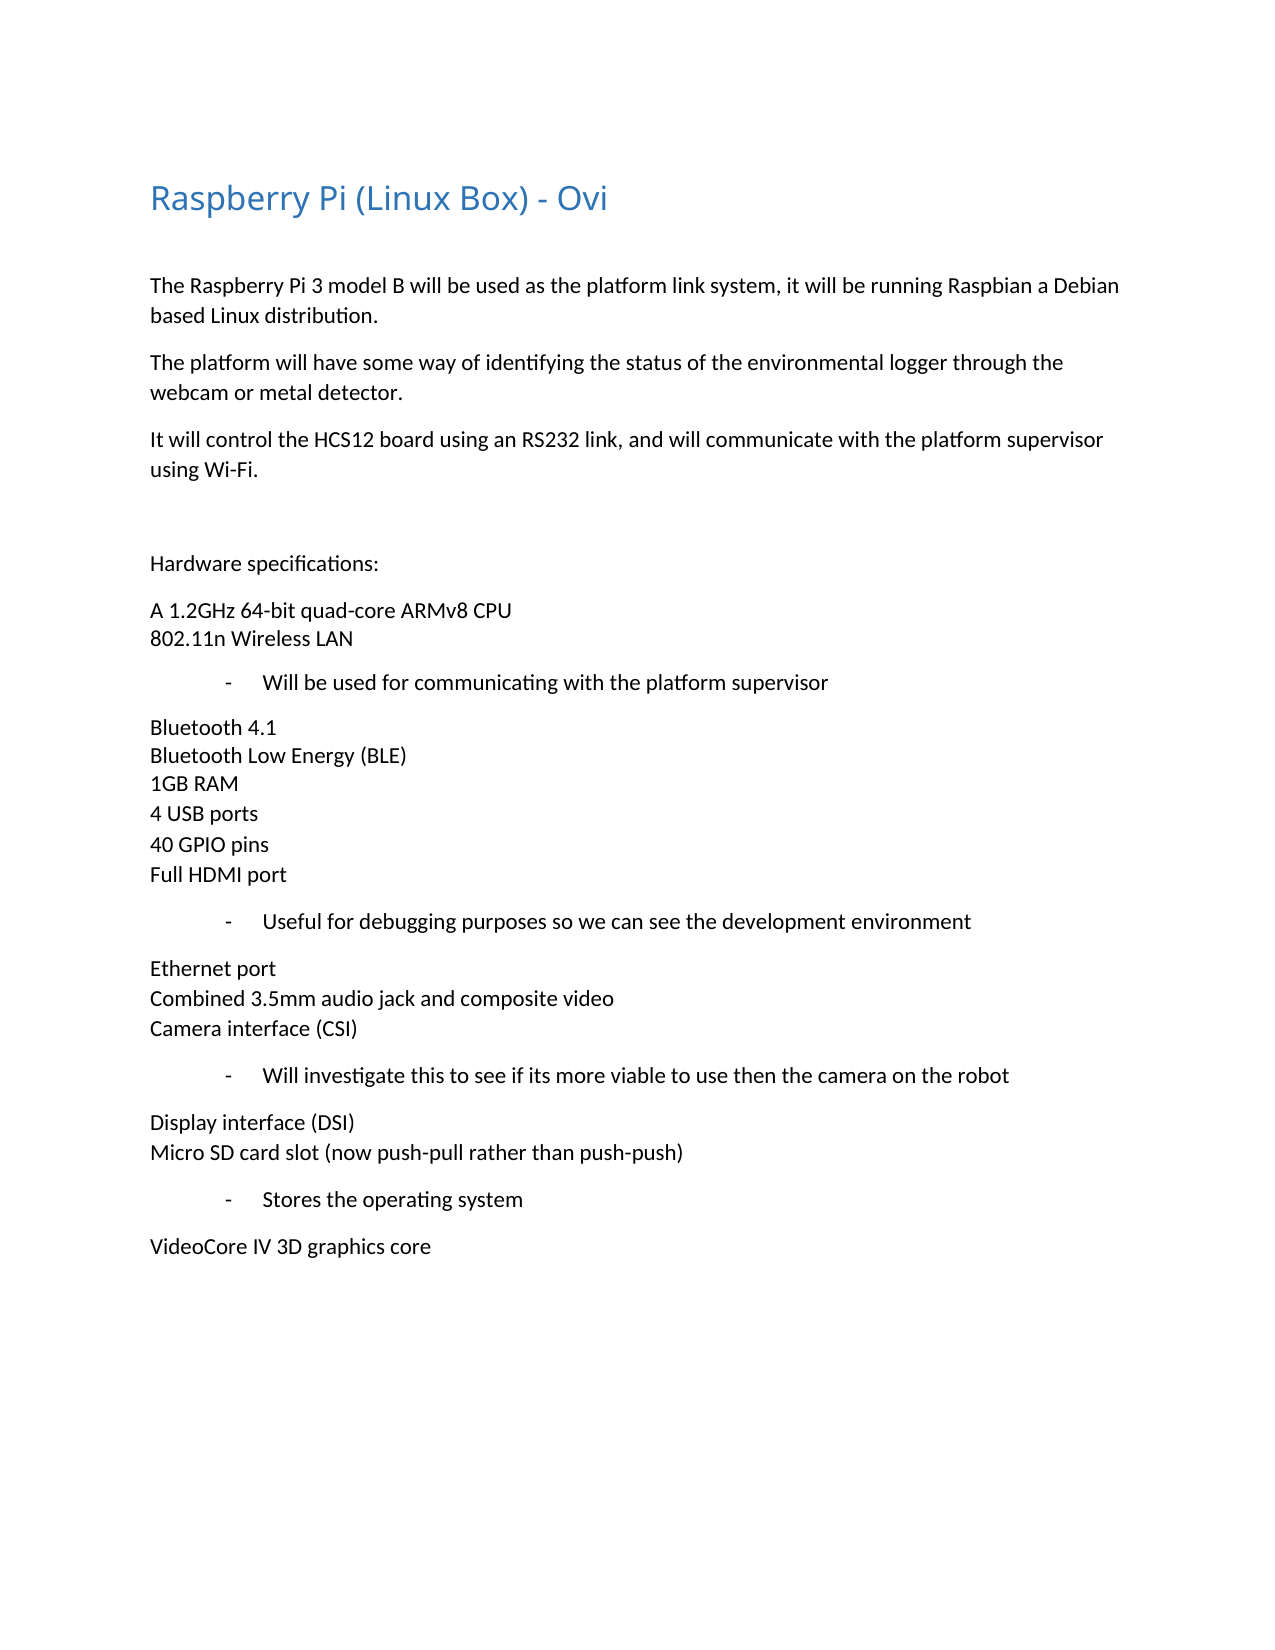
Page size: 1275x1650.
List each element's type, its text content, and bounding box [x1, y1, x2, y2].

text The Raspberry Pi 3 model B will be used as the platform link system, it will be running Raspbian a Debian based Linux distribution. [150, 271, 1125, 329]
text Ethernet port [150, 954, 1125, 982]
text VideoCore IV 3D graphics core [150, 1232, 1125, 1260]
text A 1.2GHz 64-bit quad-core ARMv8 CPU [150, 596, 1125, 624]
list Will investigate this to see if its more viable to use then the camera on the robot [225, 1061, 1125, 1089]
subtitle Raspberry Pi (Linux Box) - Ovi [150, 175, 1125, 220]
text It will control the HCS12 board using an RS232 link, and will communicate with the platform supervisor using Wi-Fi. [150, 425, 1125, 483]
list Useful for debugging purposes so we can see the development environment [225, 907, 1125, 935]
text Combined 3.5mm audio jack and composite video [150, 984, 1125, 1012]
text 4 USB ports [150, 799, 1125, 827]
text The platform will have some way of identifying the status of the environmental logger through the webcam or metal detector. [150, 348, 1125, 406]
text 802.11n Wireless LAN [150, 624, 1125, 652]
text Camera interface (CSI) [150, 1014, 1125, 1042]
text Display interface (DSI) [150, 1108, 1125, 1136]
text Full HDMI port [150, 860, 1125, 888]
list Stores the operating system [225, 1185, 1125, 1213]
text Hardware specifications: [150, 549, 1125, 577]
text Bluetooth Low Energy (BLE) [150, 741, 1125, 769]
list Will be used for communicating with the platform supervisor [225, 668, 1125, 697]
text Bluetooth 4.1 [150, 713, 1125, 741]
text 40 GPIO pins [150, 830, 1125, 858]
text Micro SD card slot (now push-pull rather than push-push) [150, 1138, 1125, 1166]
text 1GB RAM [150, 769, 1125, 797]
